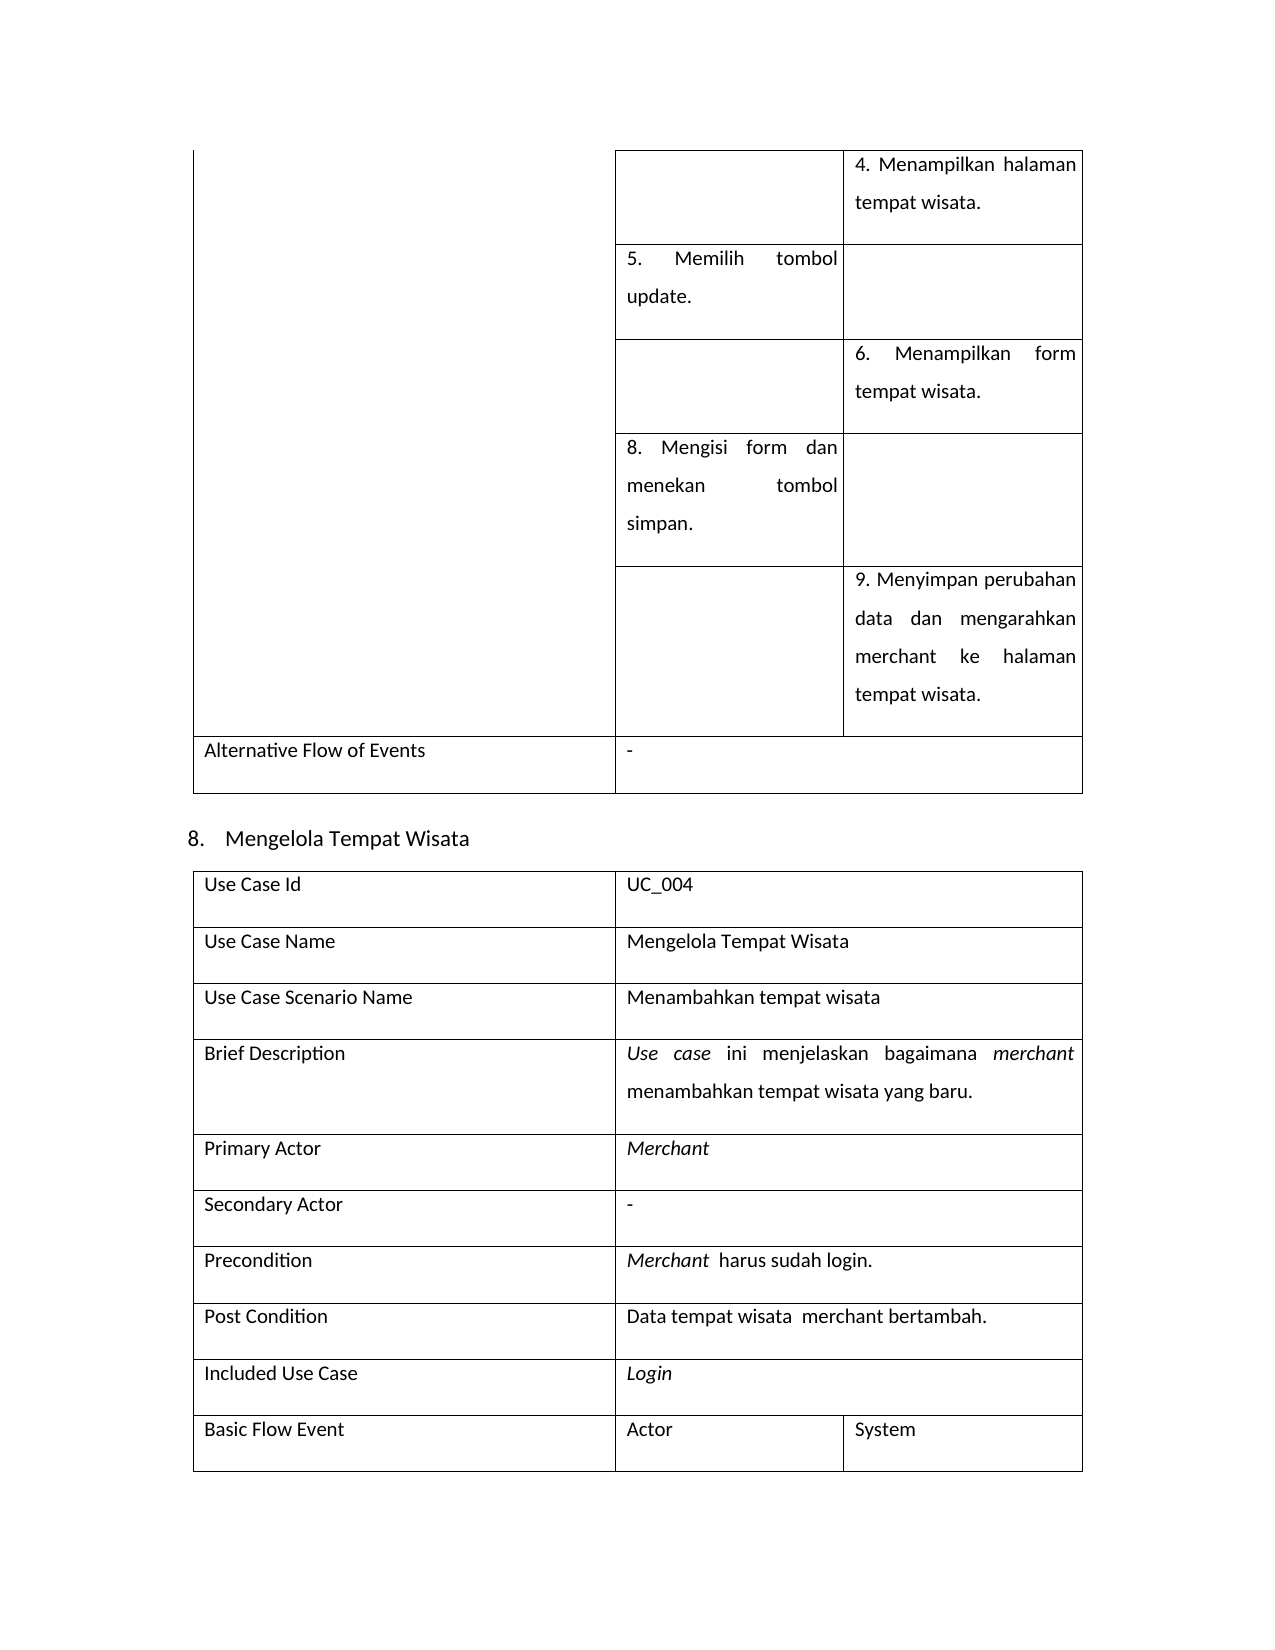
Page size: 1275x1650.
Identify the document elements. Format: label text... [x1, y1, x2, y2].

table_cell Use Case Scenario Name [194, 984, 615, 1039]
table_cell Secondary Actor [194, 1191, 615, 1246]
table_cell Precondition [194, 1247, 615, 1302]
table_header UC_004 [616, 872, 1082, 927]
table_cell [616, 151, 843, 244]
table_cell Basic Flow Event [194, 1416, 615, 1471]
table_cell - [616, 1191, 1082, 1246]
table_cell Login [616, 1360, 1082, 1415]
table_header Use Case Id [194, 872, 615, 927]
table_cell [844, 245, 1082, 339]
table_cell 8. Mengisi form dan menekan tombol simpan. [616, 434, 843, 566]
table_cell Merchant harus sudah login. [616, 1247, 1082, 1302]
table_cell [616, 340, 843, 433]
table_cell Mengelola Tempat Wisata [616, 928, 1082, 983]
table_cell Brief Description [194, 1040, 615, 1134]
table_cell 5. Memilih tombol update. [616, 245, 843, 339]
table_cell Data tempat wisata merchant bertambah. [616, 1304, 1082, 1359]
table_cell System [844, 1416, 1082, 1471]
table_cell Included Use Case [194, 1360, 615, 1415]
table_cell Post Condition [194, 1304, 615, 1359]
table_cell 4. Menampilkan halaman tempat wisata. [844, 151, 1082, 244]
table_cell [194, 566, 615, 736]
table_cell Primary Actor [194, 1135, 615, 1190]
table_cell 6. Menampilkan form tempat wisata. [844, 340, 1082, 433]
table_cell Use Case Name [194, 928, 615, 983]
table_cell Use case ini menjelaskan bagaimana merchant menambahkan tempat wisata yang baru. [616, 1040, 1082, 1134]
table_cell Actor [616, 1416, 843, 1471]
table_cell Alternative Flow of Events [194, 737, 615, 792]
table_cell - [616, 737, 1082, 792]
table_cell Menambahkan tempat wisata [616, 984, 1082, 1039]
table_cell [844, 434, 1082, 566]
table_cell [616, 567, 843, 736]
table_cell 9. Menyimpan perubahan data dan mengarahkan merchant ke halaman tempat wisata. [844, 567, 1082, 736]
list Mengelola Tempat Wisata [187, 824, 1125, 852]
table_cell Merchant [616, 1135, 1082, 1190]
